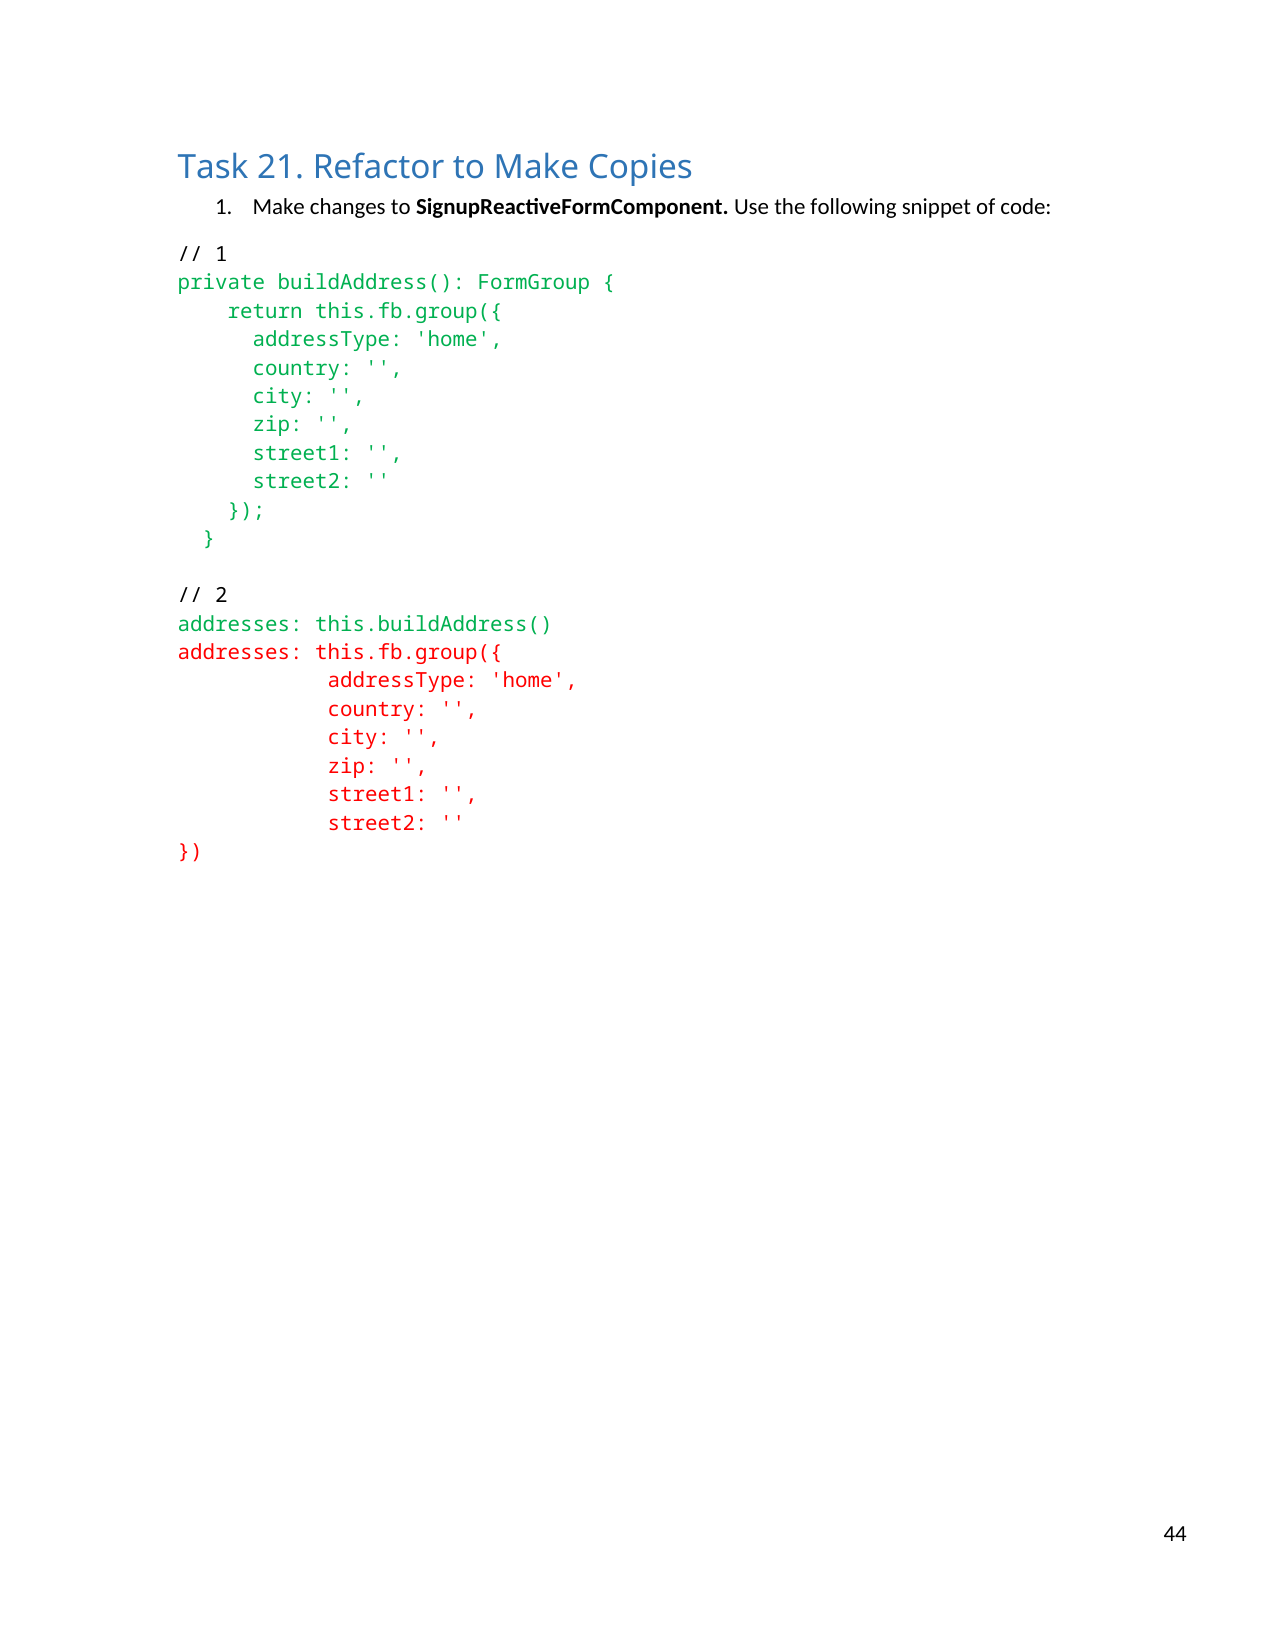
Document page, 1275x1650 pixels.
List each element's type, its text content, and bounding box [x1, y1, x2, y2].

text addressType: 'home', [177, 324, 1186, 353]
text }) [177, 836, 1186, 864]
text }); [177, 495, 1186, 523]
subtitle Task 21. Refactor to Make Copies [177, 143, 1186, 188]
text country: '', [252, 694, 1186, 722]
text city: '', [252, 722, 1186, 751]
text addresses: this.fb.group({ [177, 637, 1186, 666]
text city: '', [177, 381, 1186, 409]
text } [177, 523, 1186, 552]
text street2: '' [252, 808, 1186, 836]
text country: '', [177, 353, 1186, 381]
text street1: '', [252, 779, 1186, 808]
text return this.fb.group({ [177, 296, 1186, 324]
list Make changes to SignupReactiveFormComponent. Use the following snippet of code: [215, 192, 1186, 220]
text // 1 [177, 239, 1186, 267]
text // 2 [177, 580, 1186, 609]
text addressType: 'home', [252, 666, 1186, 694]
text zip: '', [177, 409, 1186, 438]
text street1: '', [177, 438, 1186, 466]
text private buildAddress(): FormGroup { [177, 267, 1186, 296]
text addresses: this.buildAddress() [177, 609, 1186, 637]
text street2: '' [177, 466, 1186, 495]
text zip: '', [252, 751, 1186, 779]
